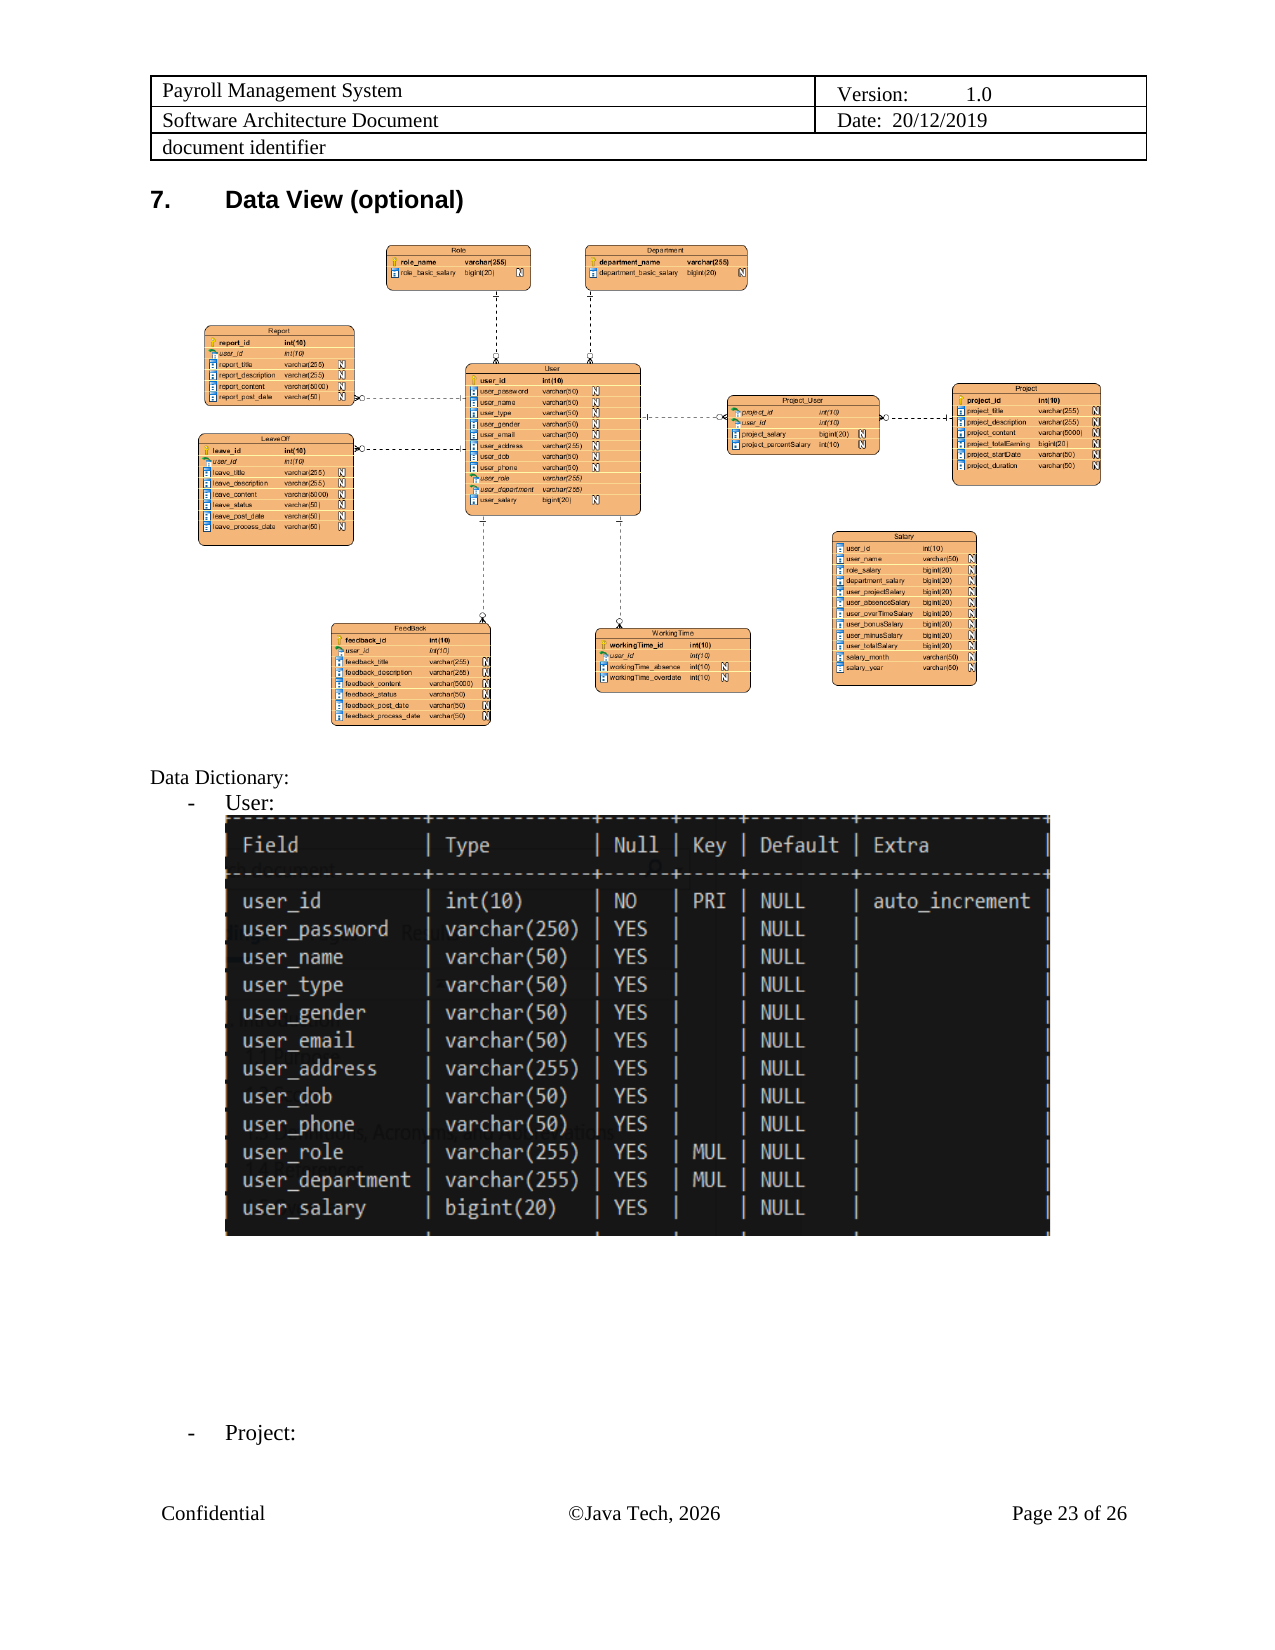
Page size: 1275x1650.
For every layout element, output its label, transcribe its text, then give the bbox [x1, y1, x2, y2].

picture [150, 220, 1125, 739]
picture [225, 815, 1050, 1236]
list Project: [187, 1418, 1125, 1445]
text Data Dictionary: [150, 764, 1125, 789]
subtitle Data View (optional) [150, 185, 1125, 214]
list User: [187, 789, 1125, 815]
